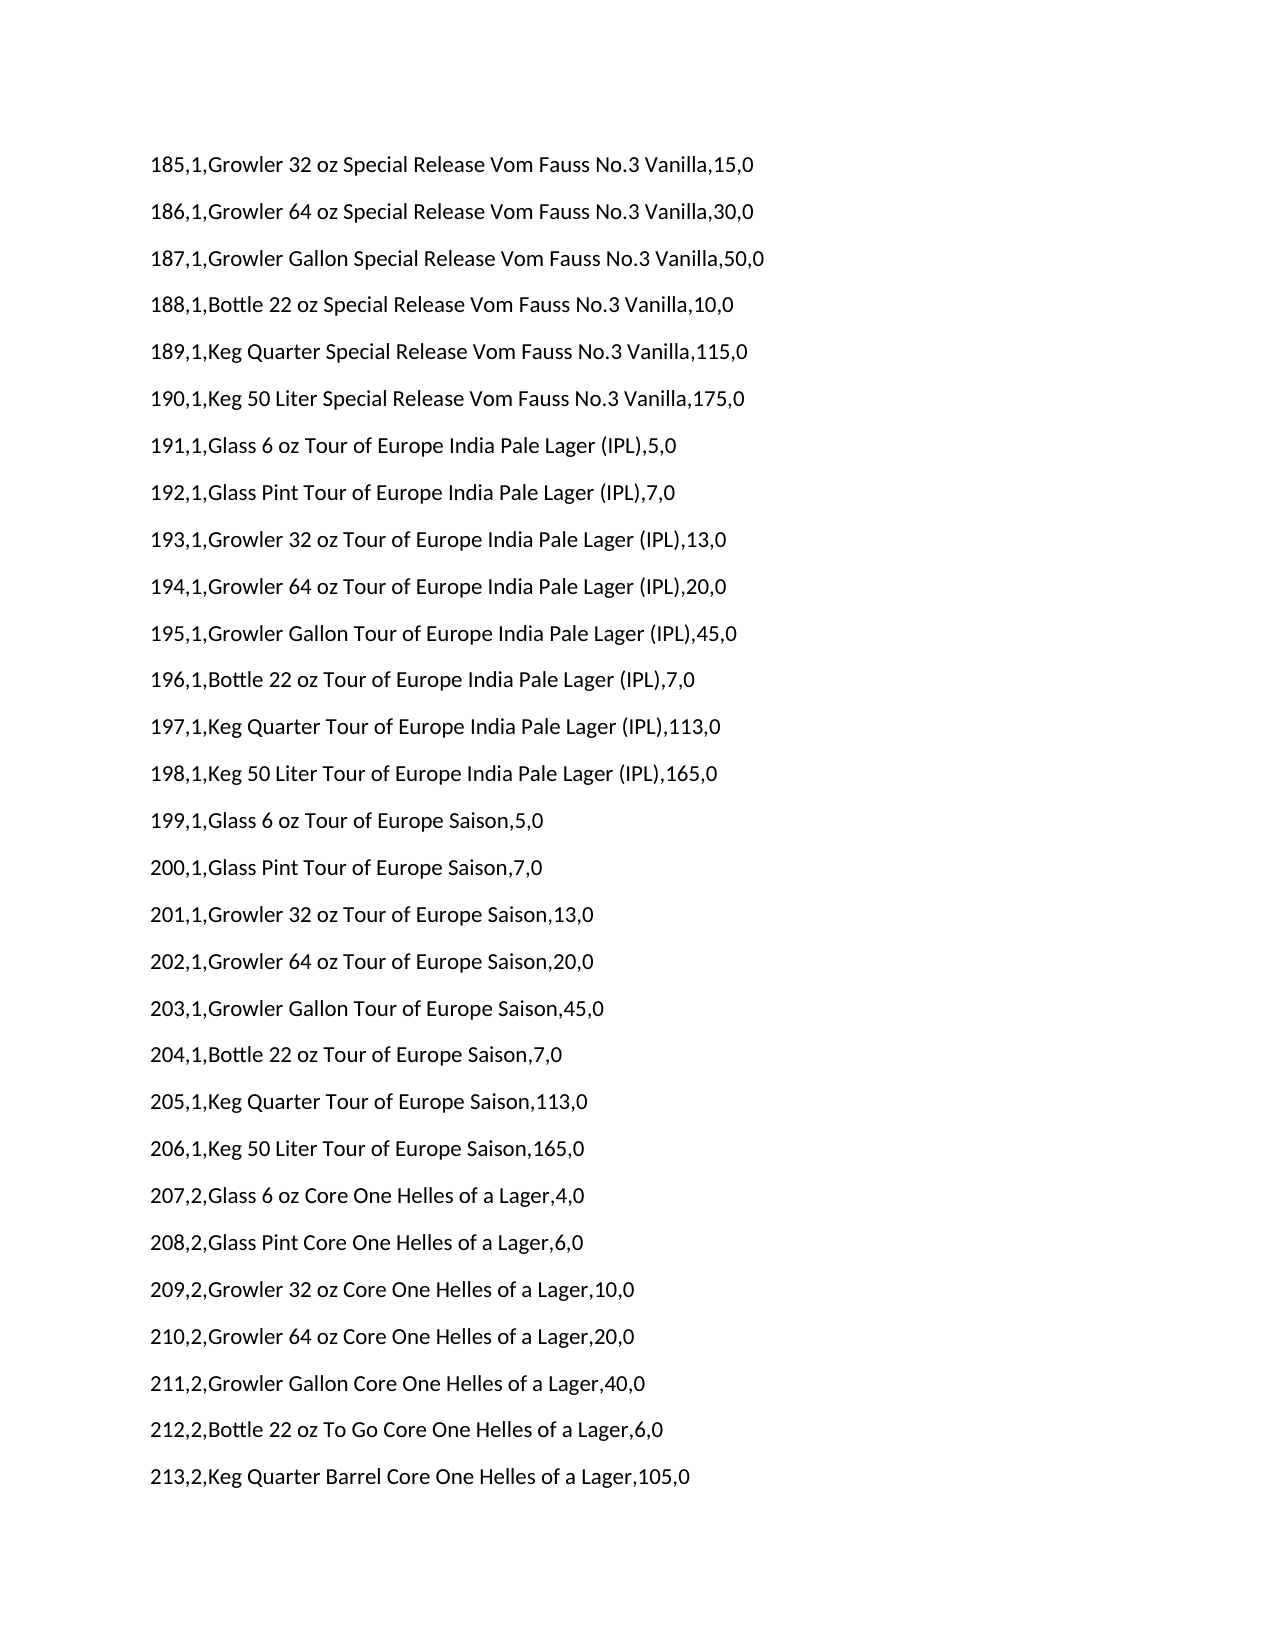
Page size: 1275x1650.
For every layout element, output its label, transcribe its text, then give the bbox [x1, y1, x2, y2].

text 204,1,Bottle 22 oz Tour of Europe Saison,7,0 [150, 1041, 1125, 1069]
text 194,1,Growler 64 oz Tour of Europe India Pale Lager (IPL),20,0 [150, 572, 1125, 600]
text 189,1,Keg Quarter Special Release Vom Fauss No.3 Vanilla,115,0 [150, 337, 1125, 366]
text 190,1,Keg 50 Liter Special Release Vom Fauss No.3 Vanilla,175,0 [150, 384, 1125, 412]
text 198,1,Keg 50 Liter Tour of Europe India Pale Lager (IPL),165,0 [150, 759, 1125, 787]
text 201,1,Growler 32 oz Tour of Europe Saison,13,0 [150, 900, 1125, 928]
text 199,1,Glass 6 oz Tour of Europe Saison,5,0 [150, 806, 1125, 834]
text 200,1,Glass Pint Tour of Europe Saison,7,0 [150, 853, 1125, 881]
text 211,2,Growler Gallon Core One Helles of a Lager,40,0 [150, 1369, 1125, 1397]
text 212,2,Bottle 22 oz To Go Core One Helles of a Lager,6,0 [150, 1416, 1125, 1444]
text 185,1,Growler 32 oz Special Release Vom Fauss No.3 Vanilla,15,0 [150, 150, 1125, 178]
text 186,1,Growler 64 oz Special Release Vom Fauss No.3 Vanilla,30,0 [150, 197, 1125, 225]
text 193,1,Growler 32 oz Tour of Europe India Pale Lager (IPL),13,0 [150, 525, 1125, 553]
text 209,2,Growler 32 oz Core One Helles of a Lager,10,0 [150, 1275, 1125, 1303]
text 208,2,Glass Pint Core One Helles of a Lager,6,0 [150, 1228, 1125, 1256]
text 205,1,Keg Quarter Tour of Europe Saison,113,0 [150, 1087, 1125, 1116]
text 191,1,Glass 6 oz Tour of Europe India Pale Lager (IPL),5,0 [150, 431, 1125, 459]
text 187,1,Growler Gallon Special Release Vom Fauss No.3 Vanilla,50,0 [150, 244, 1125, 272]
text 203,1,Growler Gallon Tour of Europe Saison,45,0 [150, 994, 1125, 1022]
text 188,1,Bottle 22 oz Special Release Vom Fauss No.3 Vanilla,10,0 [150, 291, 1125, 319]
text 202,1,Growler 64 oz Tour of Europe Saison,20,0 [150, 947, 1125, 975]
text 210,2,Growler 64 oz Core One Helles of a Lager,20,0 [150, 1322, 1125, 1350]
text 213,2,Keg Quarter Barrel Core One Helles of a Lager,105,0 [150, 1462, 1125, 1491]
text 197,1,Keg Quarter Tour of Europe India Pale Lager (IPL),113,0 [150, 712, 1125, 741]
text 207,2,Glass 6 oz Core One Helles of a Lager,4,0 [150, 1181, 1125, 1209]
text 206,1,Keg 50 Liter Tour of Europe Saison,165,0 [150, 1134, 1125, 1162]
text 192,1,Glass Pint Tour of Europe India Pale Lager (IPL),7,0 [150, 478, 1125, 506]
text 195,1,Growler Gallon Tour of Europe India Pale Lager (IPL),45,0 [150, 619, 1125, 647]
text 196,1,Bottle 22 oz Tour of Europe India Pale Lager (IPL),7,0 [150, 666, 1125, 694]
